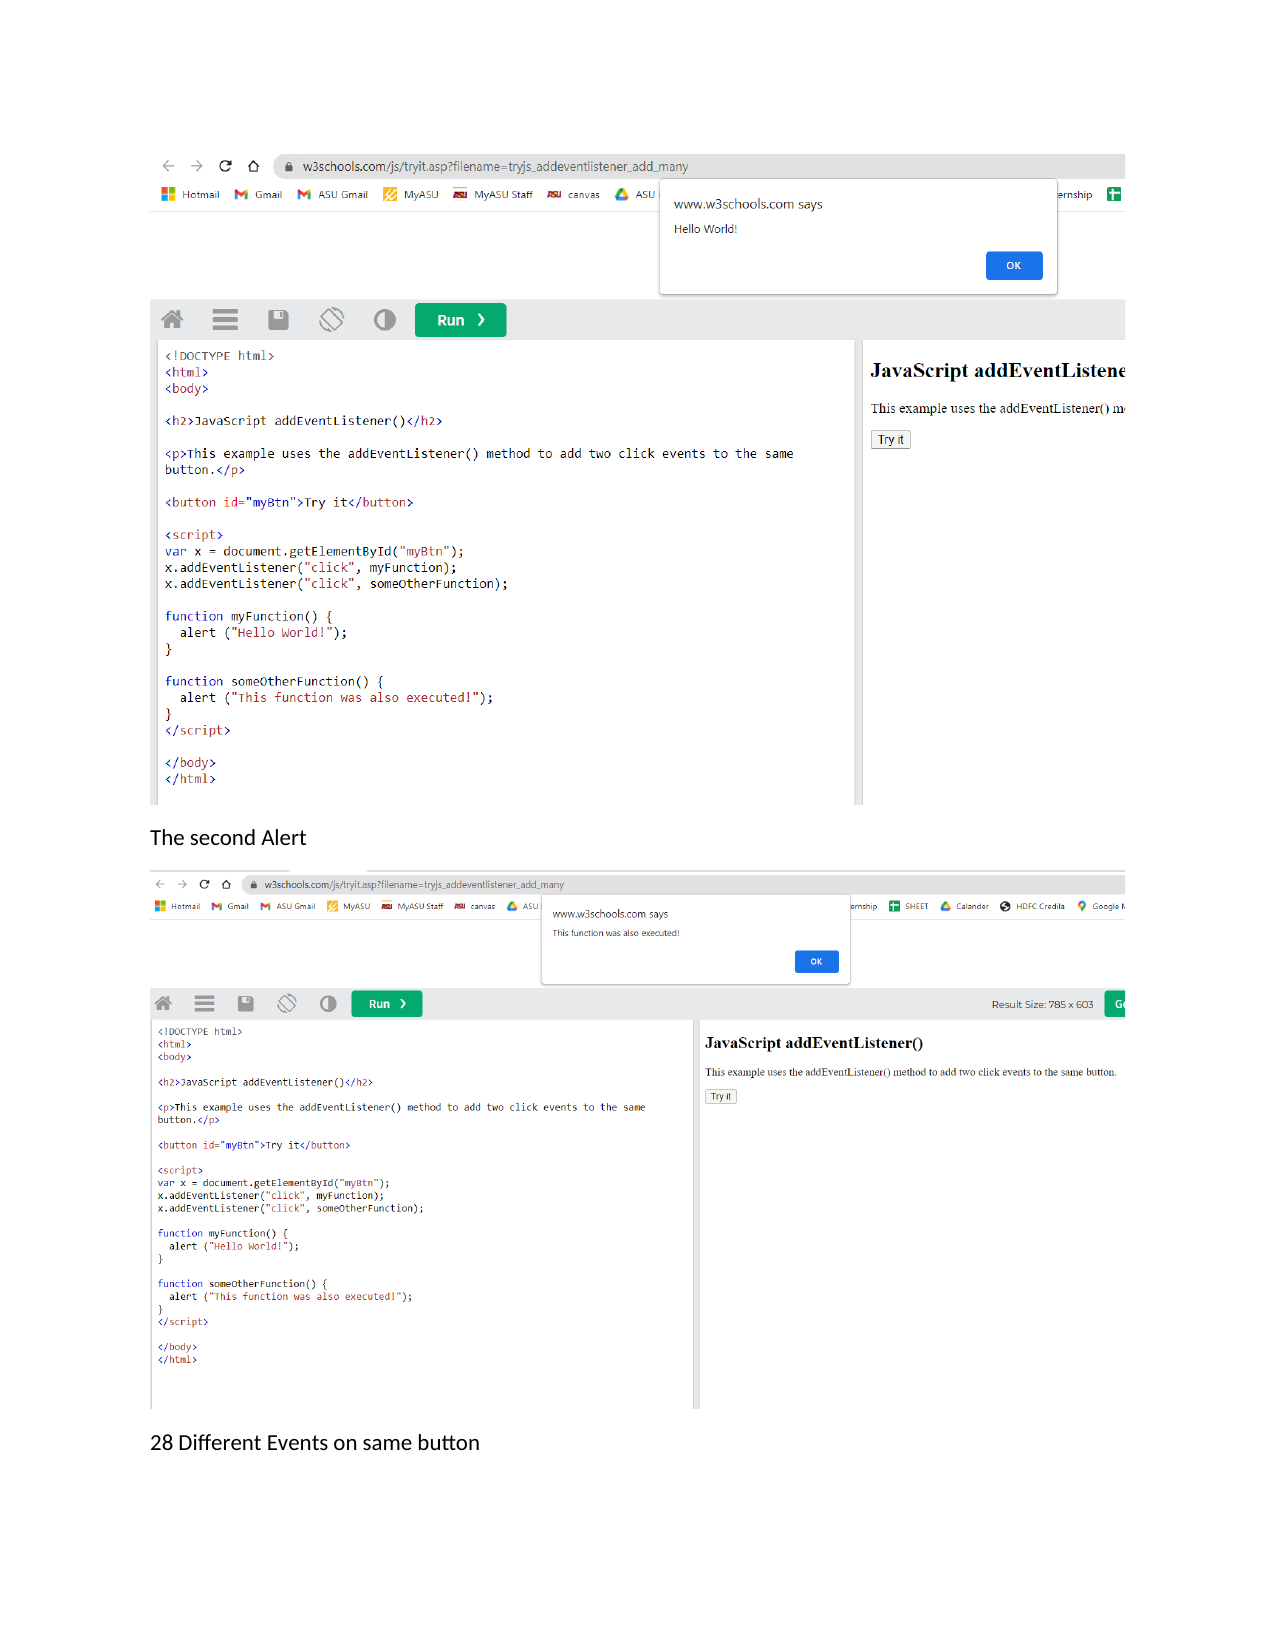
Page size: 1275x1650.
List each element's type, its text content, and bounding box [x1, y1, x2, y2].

picture [150, 870, 1125, 1409]
text 28 Different Events on same button [150, 1428, 1125, 1456]
text The second Alert [150, 823, 1125, 852]
picture [150, 150, 1125, 805]
